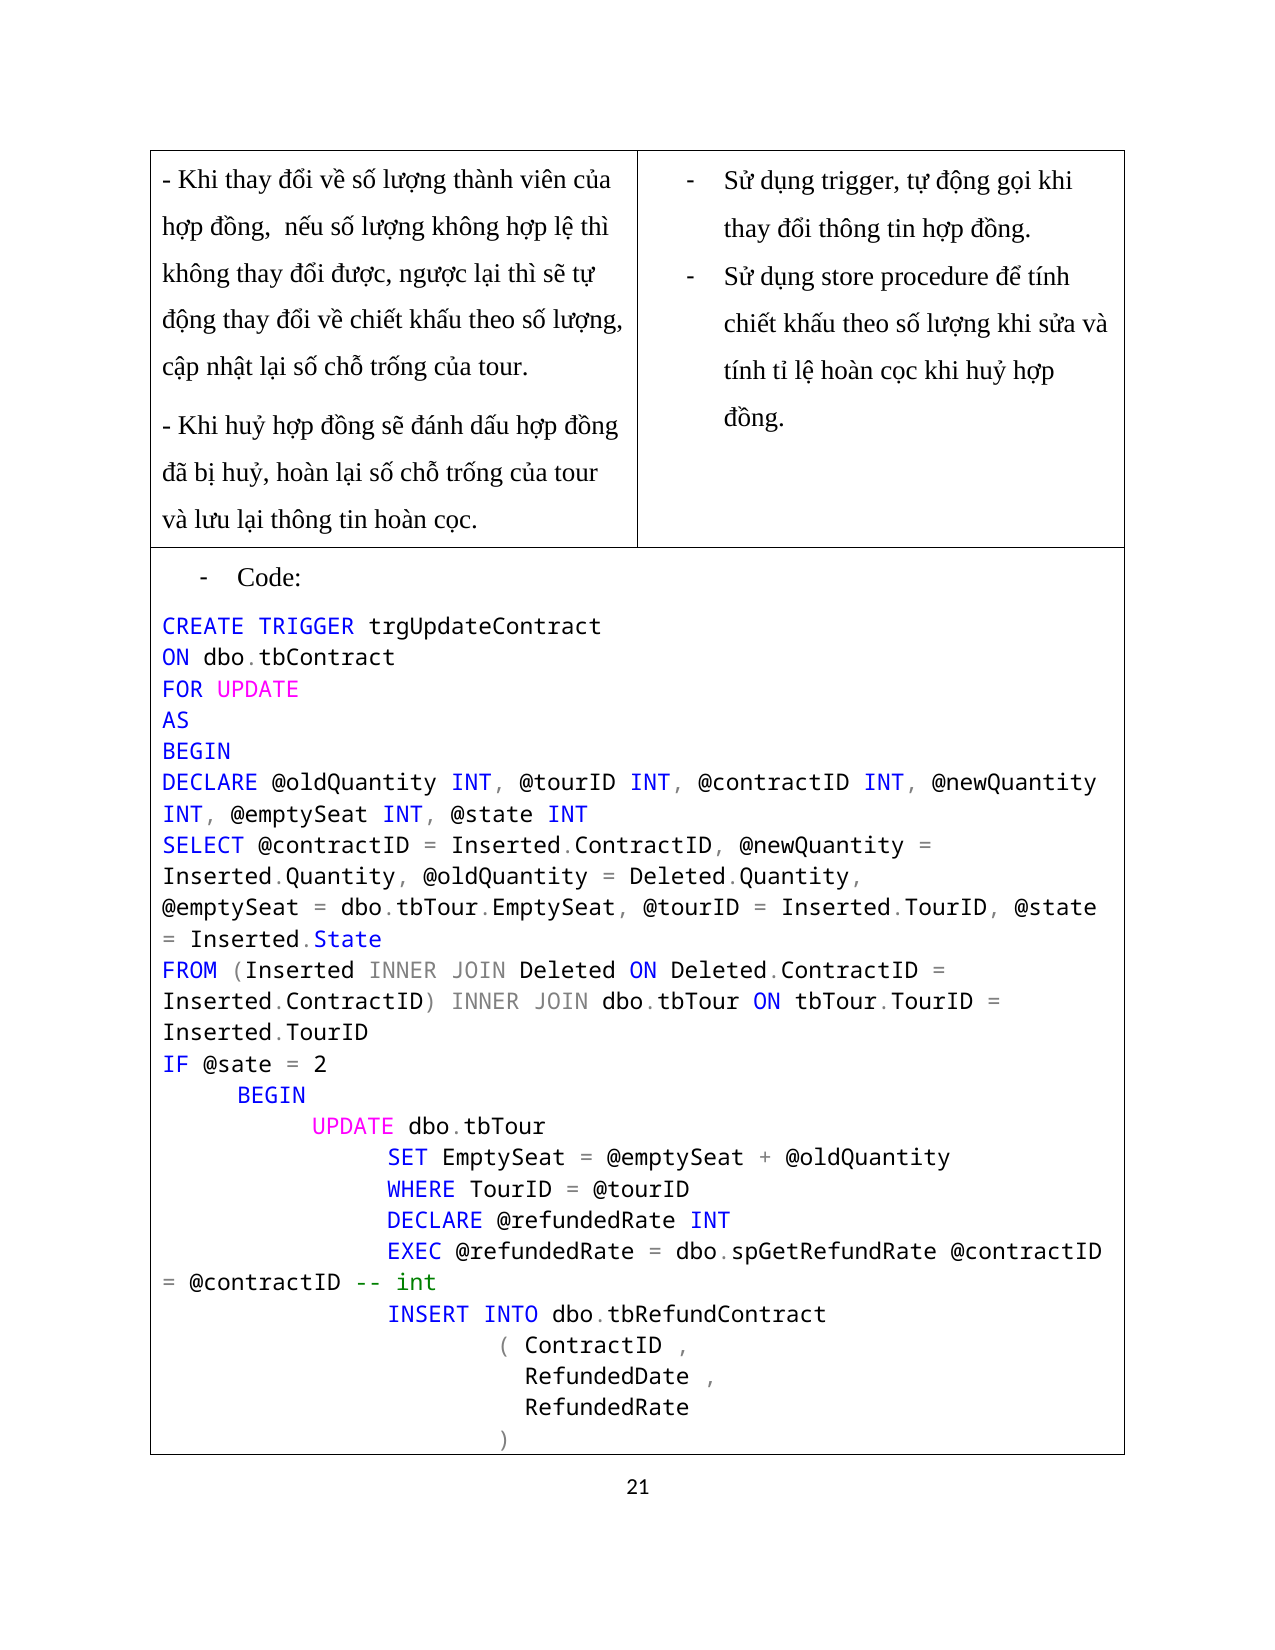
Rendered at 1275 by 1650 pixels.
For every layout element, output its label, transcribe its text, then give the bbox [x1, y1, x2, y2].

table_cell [151, 548, 1124, 1454]
table_cell - Khi thay đổi về số lượng thành viên của hợp đồng, nếu số lượng không hợp lệ thì không thay đổi được, ngược lại thì sẽ tự động thay đổi về chiết khấu theo số lượng, cập nhật lại số chỗ trống của tour. - Khi huỷ hợp đồng sẽ đánh dấu hợp đồng đã bị huỷ, hoàn lại số chỗ trống của tour và lưu lại thông tin hoàn cọc. [151, 151, 637, 547]
table_cell Sử dụng trigger, tự động gọi khi thay đổi thông tin hợp đồng. Sử dụng store procedure để tính chiết khấu theo số lượng khi sửa và tính tỉ lệ hoàn cọc khi huỷ hợp đồng. [638, 151, 1124, 547]
